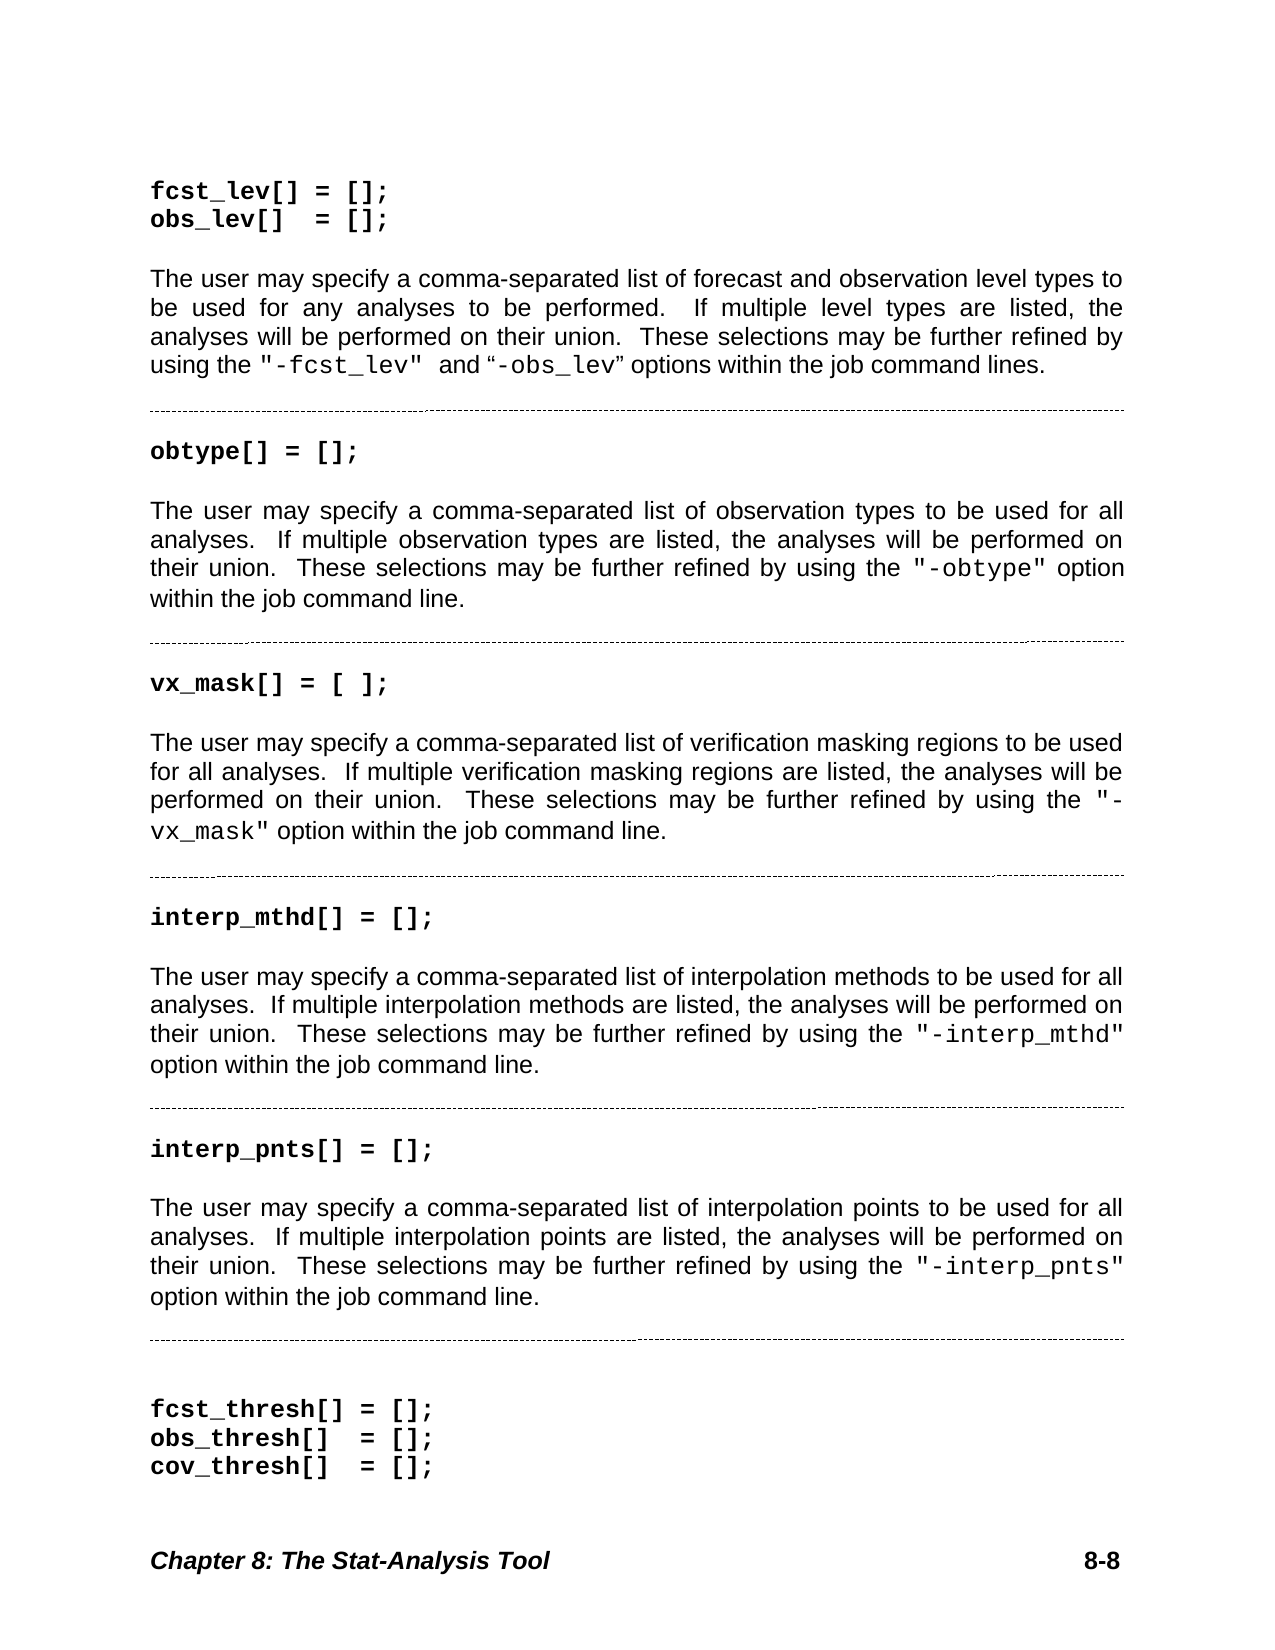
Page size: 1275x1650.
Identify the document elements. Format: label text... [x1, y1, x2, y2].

text cov_thresh[] = []; [150, 1453, 1125, 1482]
text The user may specify a comma-separated list of interpolation points to be used for all analyses. If multiple interpolation points are listed, the analyses will be performed on their union. These selections may be further refined by using the "-interp_pnts" option within the job command line. [150, 1193, 1125, 1311]
text fcst_lev[] = []; [150, 179, 1125, 207]
text interp_mthd[] = []; [150, 904, 1125, 933]
text obs_thresh[] = []; [150, 1425, 1125, 1453]
text interp_pnts[] = []; [150, 1136, 1125, 1165]
text obs_lev[] = []; [150, 207, 1125, 235]
text The user may specify a comma-separated list of observation types to be used for all analyses. If multiple observation types are listed, the analyses will be performed on their union. These selections may be further refined by using the "-obtype" option within the job command line. [150, 496, 1125, 613]
text The user may specify a comma-separated list of forecast and observation level types to be used for any analyses to be performed. If multiple level types are listed, the analyses will be performed on their union. These selections may be further refined by using the "-fcst_lev" and “-obs_lev” options within the job command lines. [150, 264, 1125, 381]
text obtype[] = []; [150, 439, 1125, 467]
text The user may specify a comma-separated list of interpolation methods to be used for all analyses. If multiple interpolation methods are listed, the analyses will be performed on their union. These selections may be further refined by using the "-interp_mthd" option within the job command line. [150, 962, 1125, 1079]
text The user may specify a comma-separated list of verification masking regions to be used for all analyses. If multiple verification masking regions are listed, the analyses will be performed on their union. These selections may be further refined by using the "-vx_mask" option within the job command line. [150, 728, 1125, 847]
text fcst_thresh[] = []; [150, 1397, 1125, 1425]
text vx_mask[] = [ ]; [150, 671, 1125, 699]
